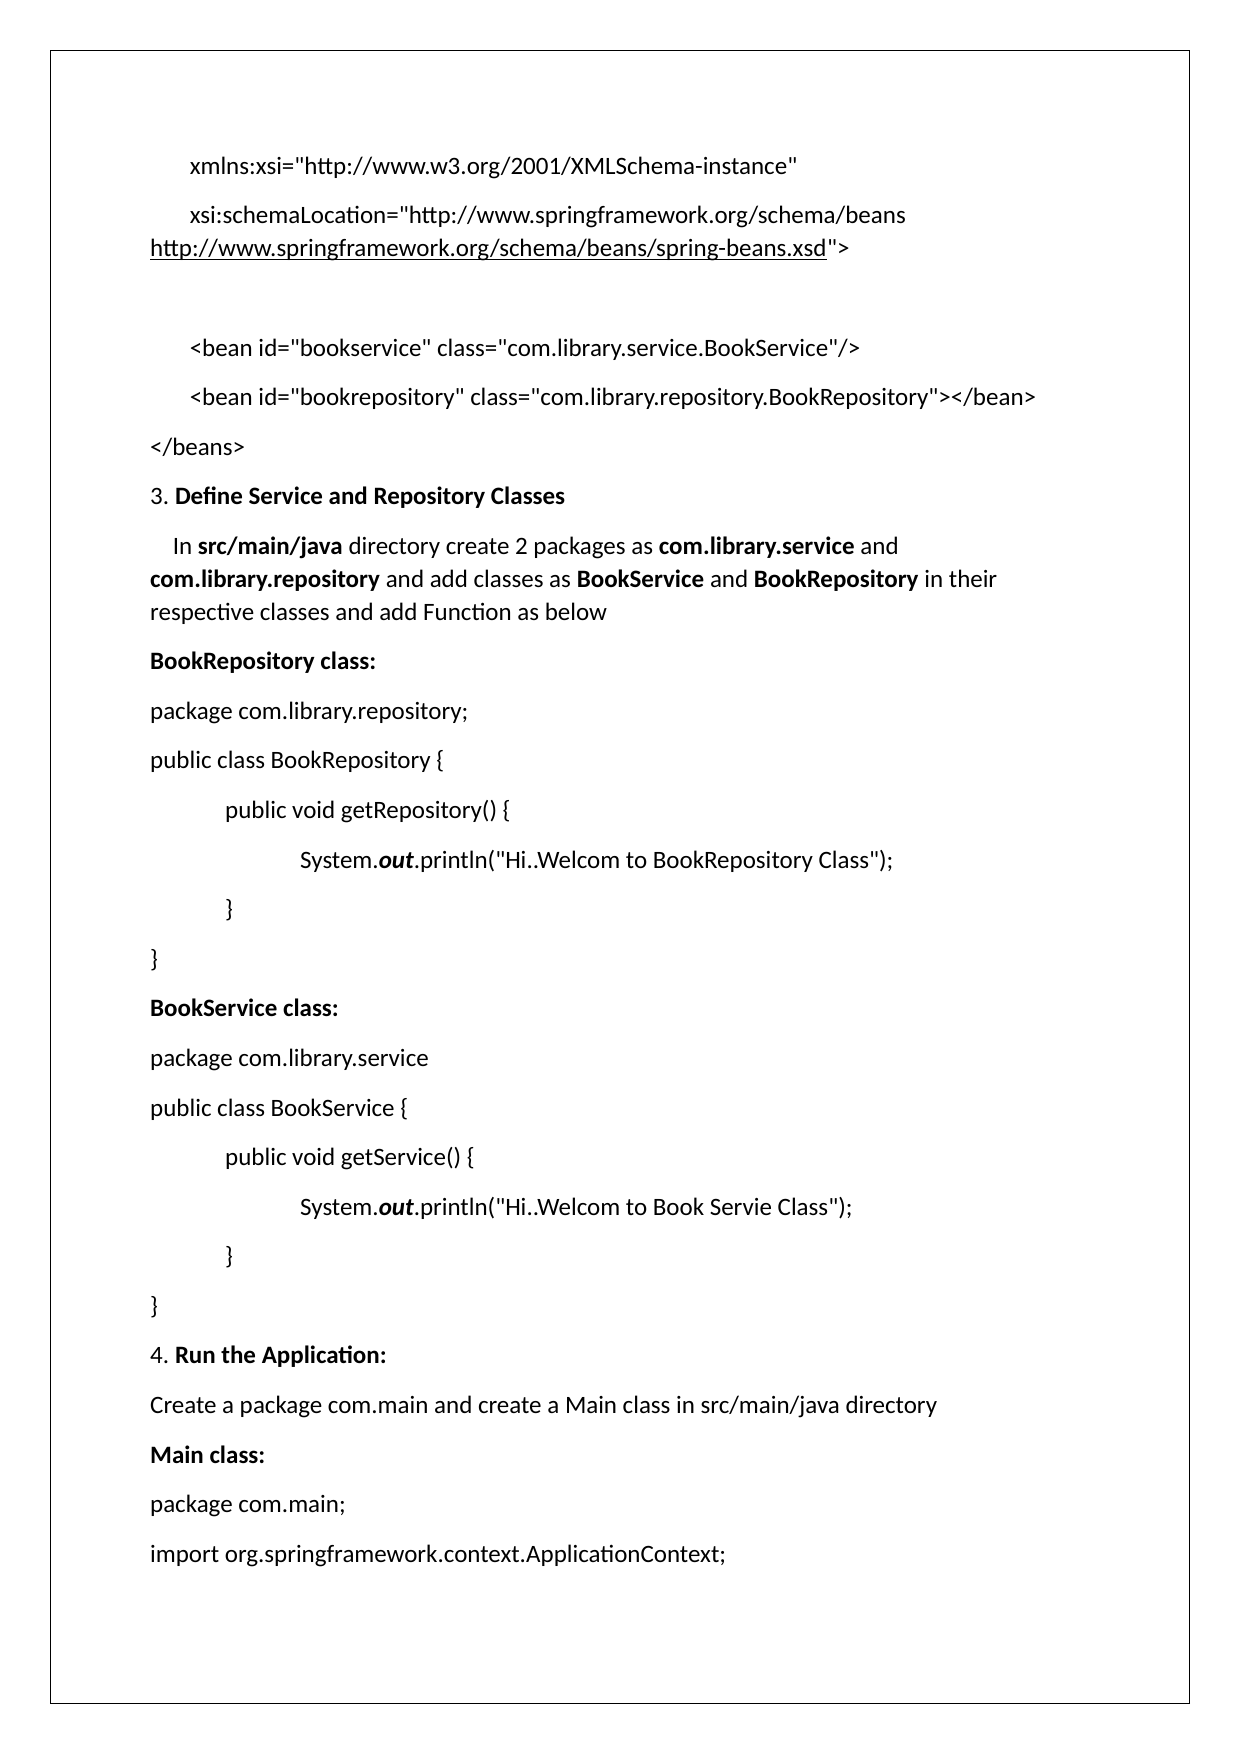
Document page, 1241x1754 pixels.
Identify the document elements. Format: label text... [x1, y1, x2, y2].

text </beans> [150, 431, 1090, 461]
text 3. Define Service and Repository Classes [150, 480, 1090, 511]
text public class BookRepository { [150, 744, 1090, 775]
text System.out.println("Hi..Welcom to Book Servie Class"); [150, 1191, 1090, 1221]
text public void getService() { [150, 1141, 1090, 1172]
text Create a package com.main and create a Main class in src/main/java directory [150, 1389, 1090, 1420]
text } [150, 893, 1090, 924]
text import org.springframework.context.ApplicationContext; [150, 1538, 1090, 1568]
text package com.library.service [150, 1042, 1090, 1073]
text <bean id="bookrepository" class="com.library.repository.BookRepository"></bean> [150, 381, 1090, 412]
text } [150, 943, 1090, 973]
text BookRepository class: [150, 645, 1090, 676]
text <bean id="bookservice" class="com.library.service.BookService"/> [150, 332, 1090, 362]
text BookService class: [150, 992, 1090, 1023]
text package com.library.repository; [150, 695, 1090, 726]
text System.out.println("Hi..Welcom to BookRepository Class"); [150, 844, 1090, 874]
text } [150, 1290, 1090, 1321]
text xsi:schemaLocation="http://www.springframework.org/schema/beans http://www.springframework.org/schema/beans/spring-beans.xsd"> [150, 199, 1090, 263]
text 4. Run the Application: [150, 1339, 1090, 1370]
text public class BookService { [150, 1092, 1090, 1122]
text } [150, 1240, 1090, 1271]
text xmlns:xsi="http://www.w3.org/2001/XMLSchema-instance" [150, 150, 1090, 181]
text package com.main; [150, 1488, 1090, 1519]
text public void getRepository() { [150, 794, 1090, 825]
text Main class: [150, 1439, 1090, 1469]
text In src/main/java directory create 2 packages as com.library.service and com.library.repository and add classes as BookService and BookRepository in their respective classes and add Function as below [150, 530, 1090, 626]
